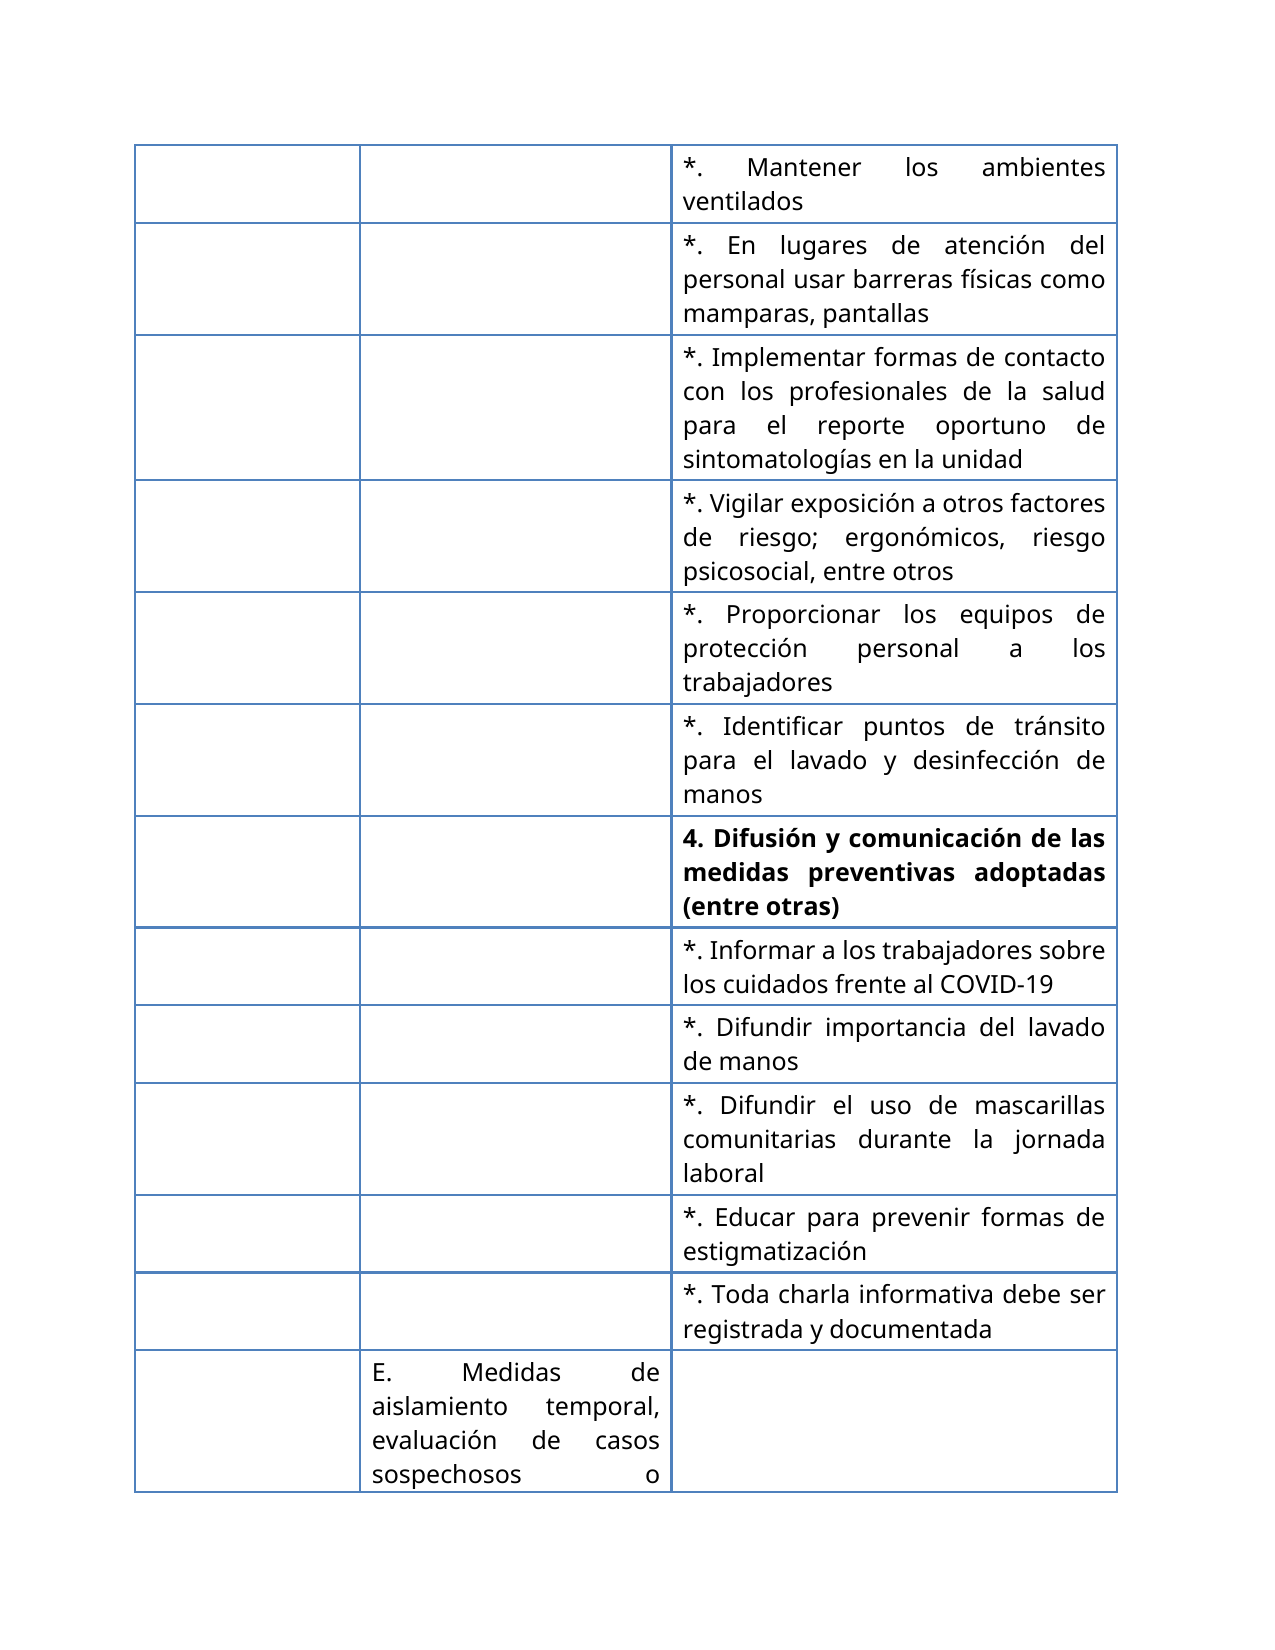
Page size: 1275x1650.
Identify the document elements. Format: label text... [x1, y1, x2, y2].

table_cell [136, 146, 359, 222]
table_cell [136, 817, 359, 926]
table_cell [136, 1351, 359, 1491]
table_cell [361, 146, 670, 222]
table_cell *. Educar para prevenir formas de estigmatización [673, 1196, 1116, 1271]
table_cell [361, 705, 670, 815]
table_cell [136, 336, 359, 479]
table_cell *. Vigilar exposición a otros factores de riesgo; ergonómicos, riesgo psicosocial, entre otros [673, 481, 1116, 591]
table_cell *. Proporcionar los equipos de protección personal a los trabajadores [673, 593, 1116, 703]
table_cell *. En lugares de atención del personal usar barreras físicas como mamparas, pantallas [673, 224, 1116, 333]
table_cell [361, 1084, 670, 1194]
table_cell *. Informar a los trabajadores sobre los cuidados frente al COVID-19 [673, 929, 1116, 1004]
table_cell 4. Difusión y comunicación de las medidas preventivas adoptadas (entre otras) [673, 817, 1116, 926]
table_cell [361, 929, 670, 1004]
table_cell [361, 1274, 670, 1349]
table_cell [136, 593, 359, 703]
table_cell [361, 481, 670, 591]
table_cell [136, 1084, 359, 1194]
table_cell *. Toda charla informativa debe ser registrada y documentada [673, 1274, 1116, 1349]
table_cell [361, 817, 670, 926]
table_cell [136, 705, 359, 815]
table_cell [361, 1006, 670, 1082]
table_cell *. Difundir el uso de mascarillas comunitarias durante la jornada laboral [673, 1084, 1116, 1194]
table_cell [361, 1351, 670, 1491]
table_cell [136, 1196, 359, 1271]
table_cell *. Mantener los ambientes ventilados [673, 146, 1116, 222]
table_cell [361, 336, 670, 479]
table_cell *. Difundir importancia del lavado de manos [673, 1006, 1116, 1082]
table_cell [136, 1274, 359, 1349]
table_cell [361, 224, 670, 333]
table_cell *. Identificar puntos de tránsito para el lavado y desinfección de manos [673, 705, 1116, 815]
table_cell [673, 1351, 1116, 1491]
table_cell *. Implementar formas de contacto con los profesionales de la salud para el reporte oportuno de sintomatologías en la unidad [673, 336, 1116, 479]
table_cell [361, 593, 670, 703]
table_cell [361, 1196, 670, 1271]
table_cell [136, 929, 359, 1004]
table_cell [136, 224, 359, 333]
table_cell [136, 481, 359, 591]
table_cell [136, 1006, 359, 1082]
